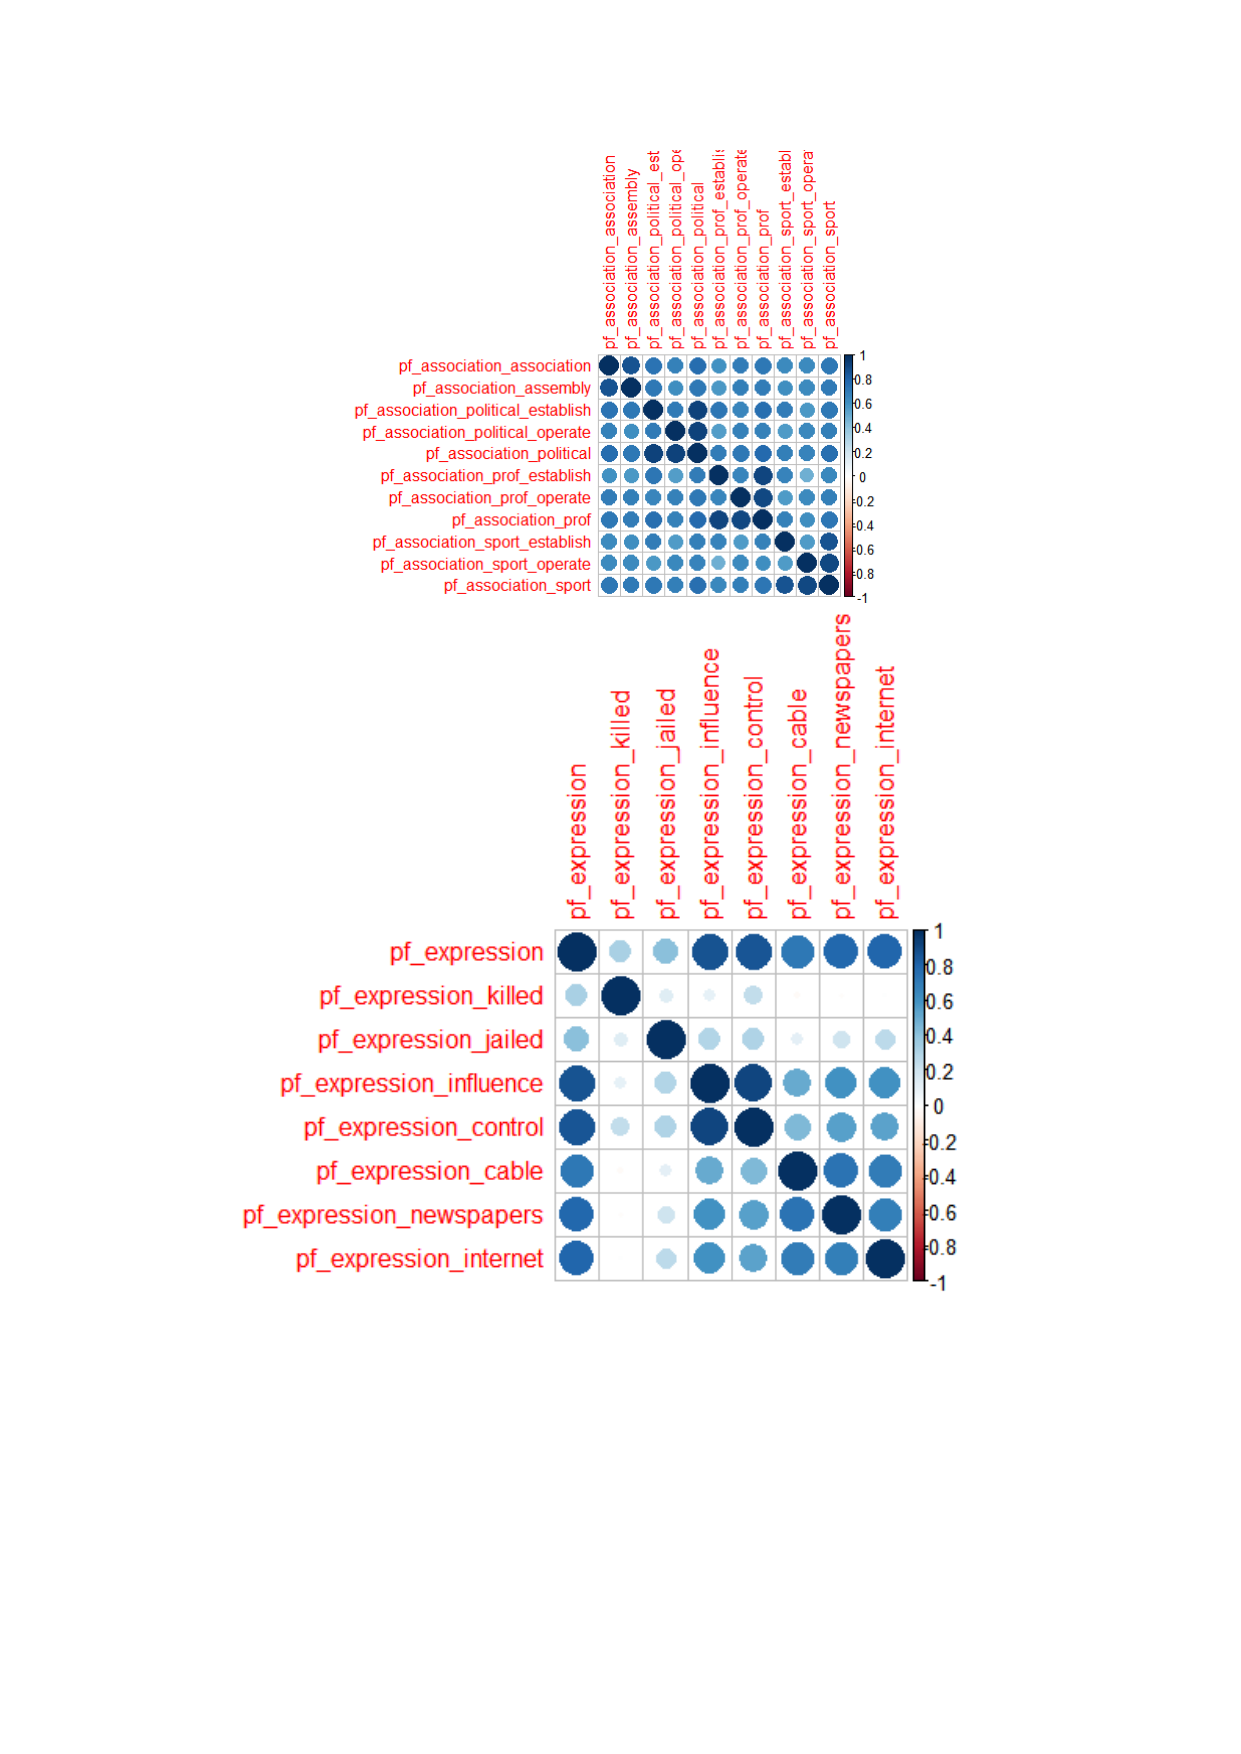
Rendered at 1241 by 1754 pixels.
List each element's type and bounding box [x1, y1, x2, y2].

picture [187, 150, 1053, 1313]
